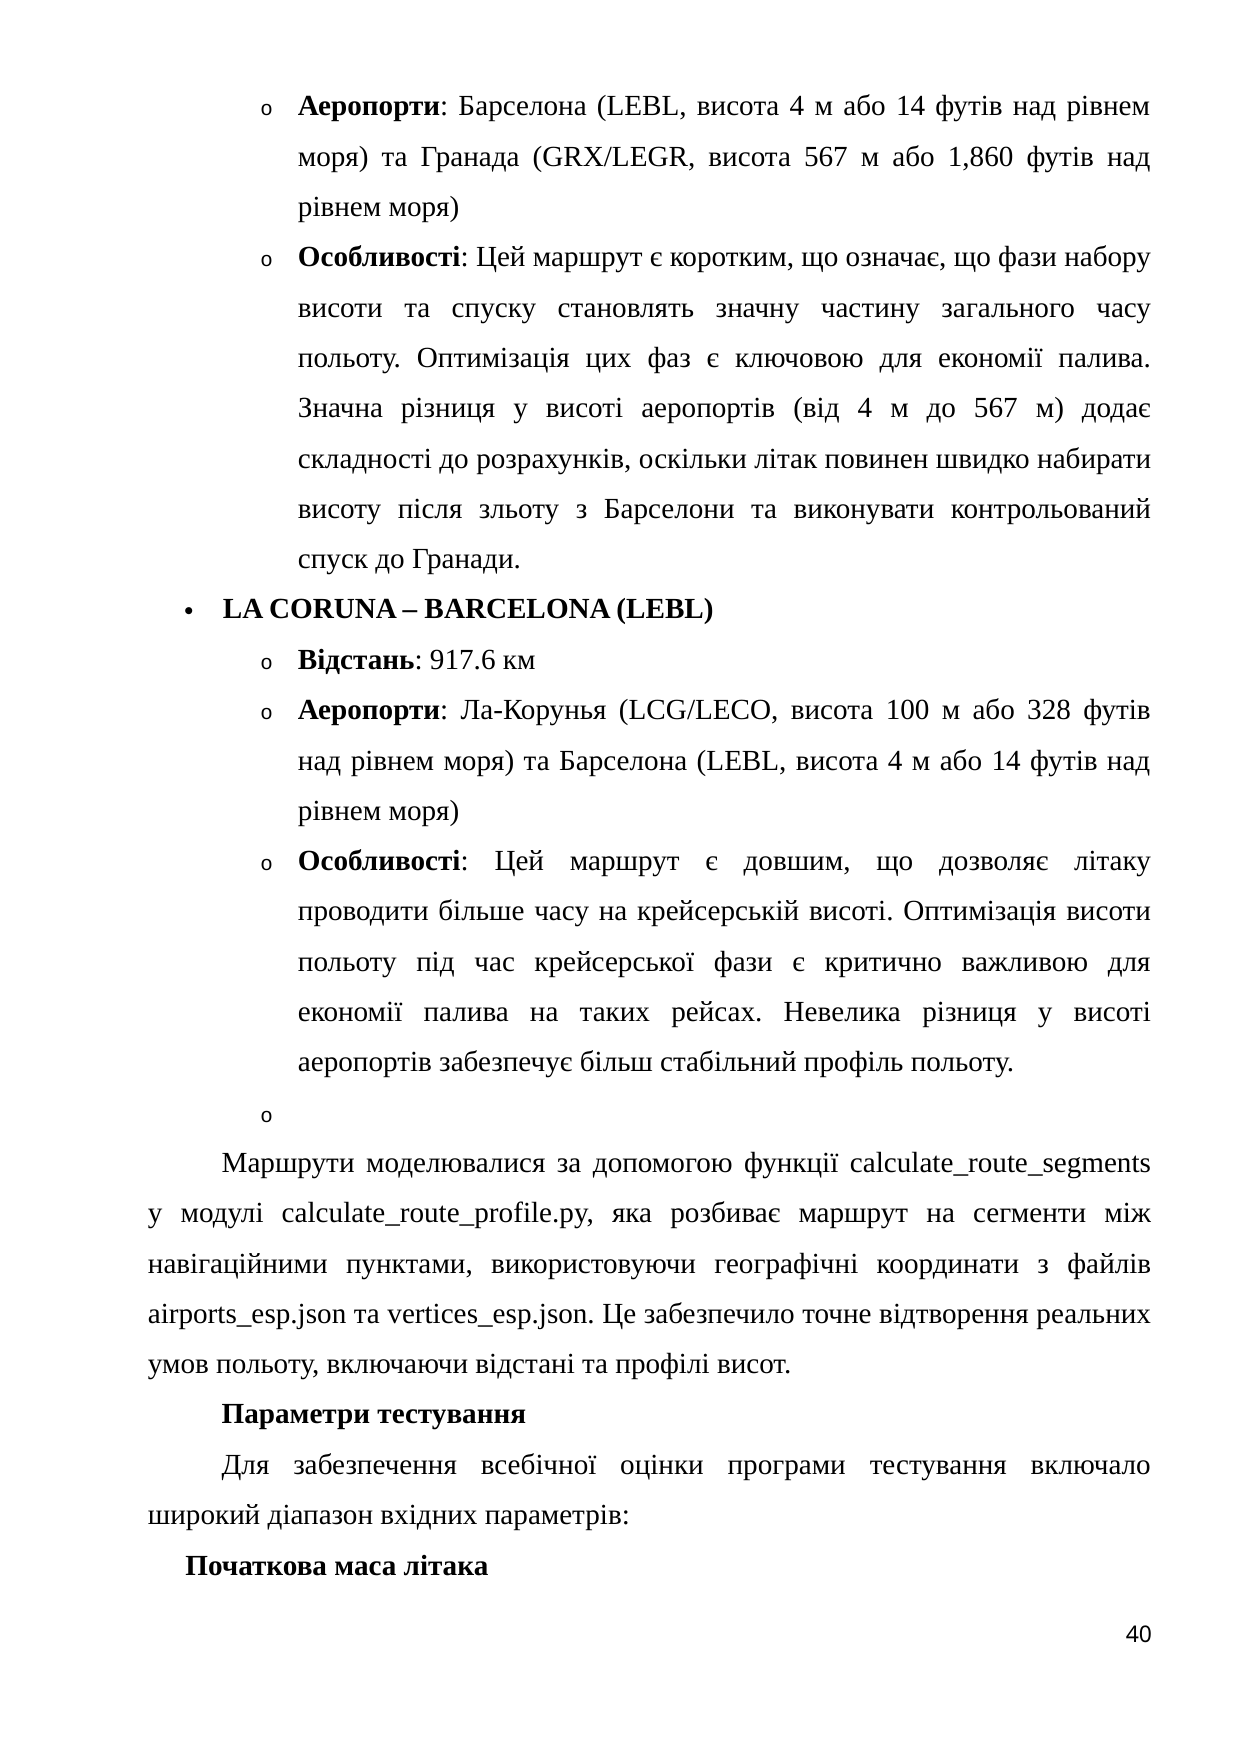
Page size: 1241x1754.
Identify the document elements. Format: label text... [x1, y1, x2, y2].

list LA CORUNA – BARCELONA (LEBL) [185, 592, 1152, 625]
list Аеропорти: Ла-Корунья (LCG/LECO, висота 100 м або 328 футів над рівнем моря) та Барселона (LEBL, висота 4 м або 14 футів над рівнем моря) [260, 692, 1152, 826]
text Параметри тестування [148, 1397, 1152, 1430]
text Для забезпечення всебічної оцінки програми тестування включало широкий діапазон вхідних параметрів: [148, 1447, 1152, 1531]
text Початкова маса літака [185, 1548, 1152, 1581]
text Маршрути моделювалися за допомогою функції calculate_route_segments у модулі calculate_route_profile.py, яка розбиває маршрут на сегменти між навігаційними пунктами, використовуючи географічні координати з файлів airports_esp.json та vertices_esp.json. Це забезпечило точне відтворення реальних умов польоту, включаючи відстані та профілі висот. [148, 1145, 1152, 1380]
list Відстань: 917.6 км [260, 642, 1152, 676]
list Аеропорти: Барселона (LEBL, висота 4 м або 14 футів над рівнем моря) та Гранада (GRX/LEGR, висота 567 м або 1,860 футів над рівнем моря) [260, 88, 1152, 223]
list Особливості: Цей маршрут є довшим, що дозволяє літаку проводити більше часу на крейсерській висоті. Оптимізація висоти польоту під час крейсерської фази є критично важливою для економії палива на таких рейсах. Невелика різниця у висоті аеропортів забезпечує більш стабільний профіль польоту. [260, 843, 1152, 1078]
